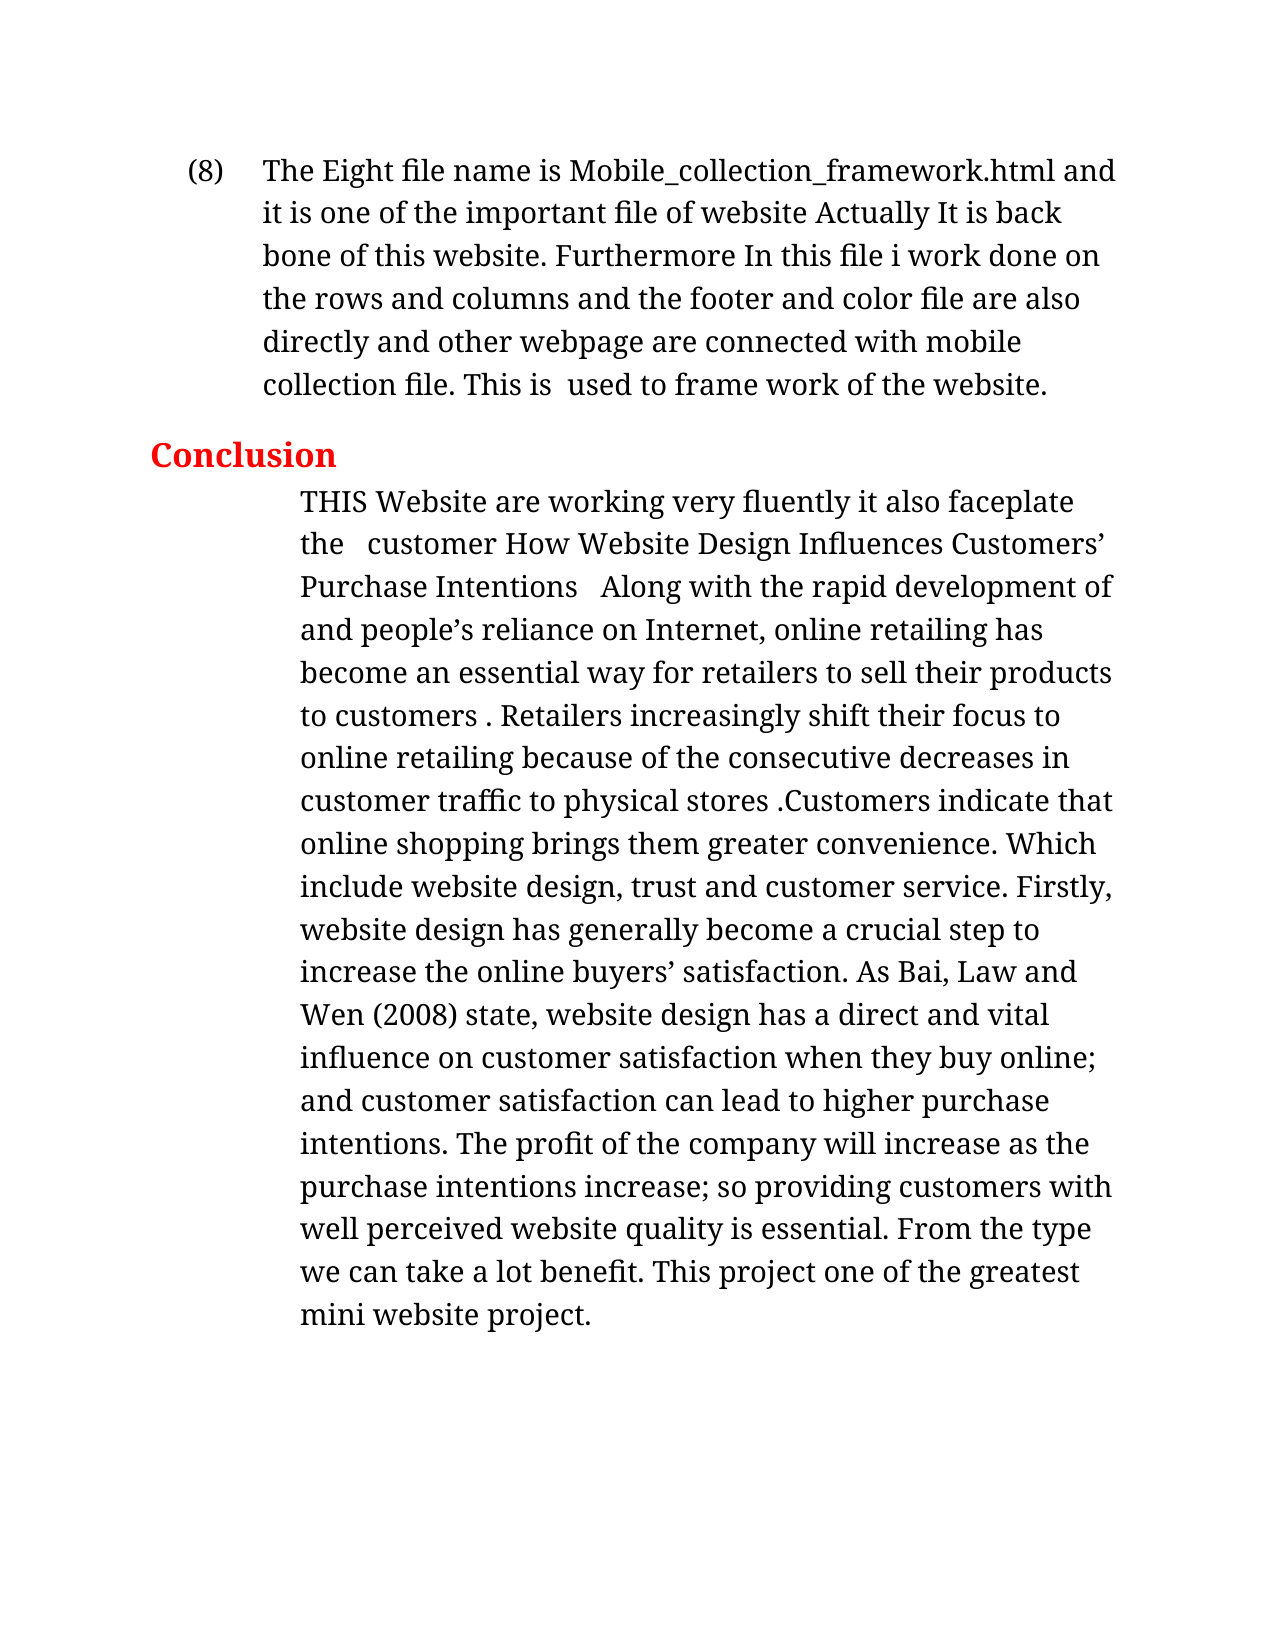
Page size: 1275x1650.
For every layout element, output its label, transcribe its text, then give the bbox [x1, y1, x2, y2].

text THIS Website are working very fluently it also faceplate the customer How Website Design Influences Customers’ Purchase Intentions Along with the rapid development of and people’s reliance on Internet, online retailing has become an essential way for retailers to sell their products to customers . Retailers increasingly shift their focus to online retailing because of the consecutive decreases in customer traffic to physical stores .Customers indicate that online shopping brings them greater convenience. Which include website design, trust and customer service. Firstly, website design has generally become a crucial step to increase the online buyers’ satisfaction. As Bai, Law and Wen (2008) state, website design has a direct and vital influence on customer satisfaction when they buy online; and customer satisfaction can lead to higher purchase intentions. The profit of the company will increase as the purchase intentions increase; so providing customers with well perceived website quality is essential. From the type we can take a lot benefit. This project one of the greatest mini website project. [300, 481, 1125, 1334]
subtitle Conclusion [150, 432, 1125, 477]
list The Eight file name is Mobile_collection_framework.html and it is one of the important file of website Actually It is back bone of this website. Furthermore In this file i work done on the rows and columns and the footer and color file are also directly and other webpage are connected with mobile collection file. This is used to frame work of the website. [187, 150, 1125, 404]
